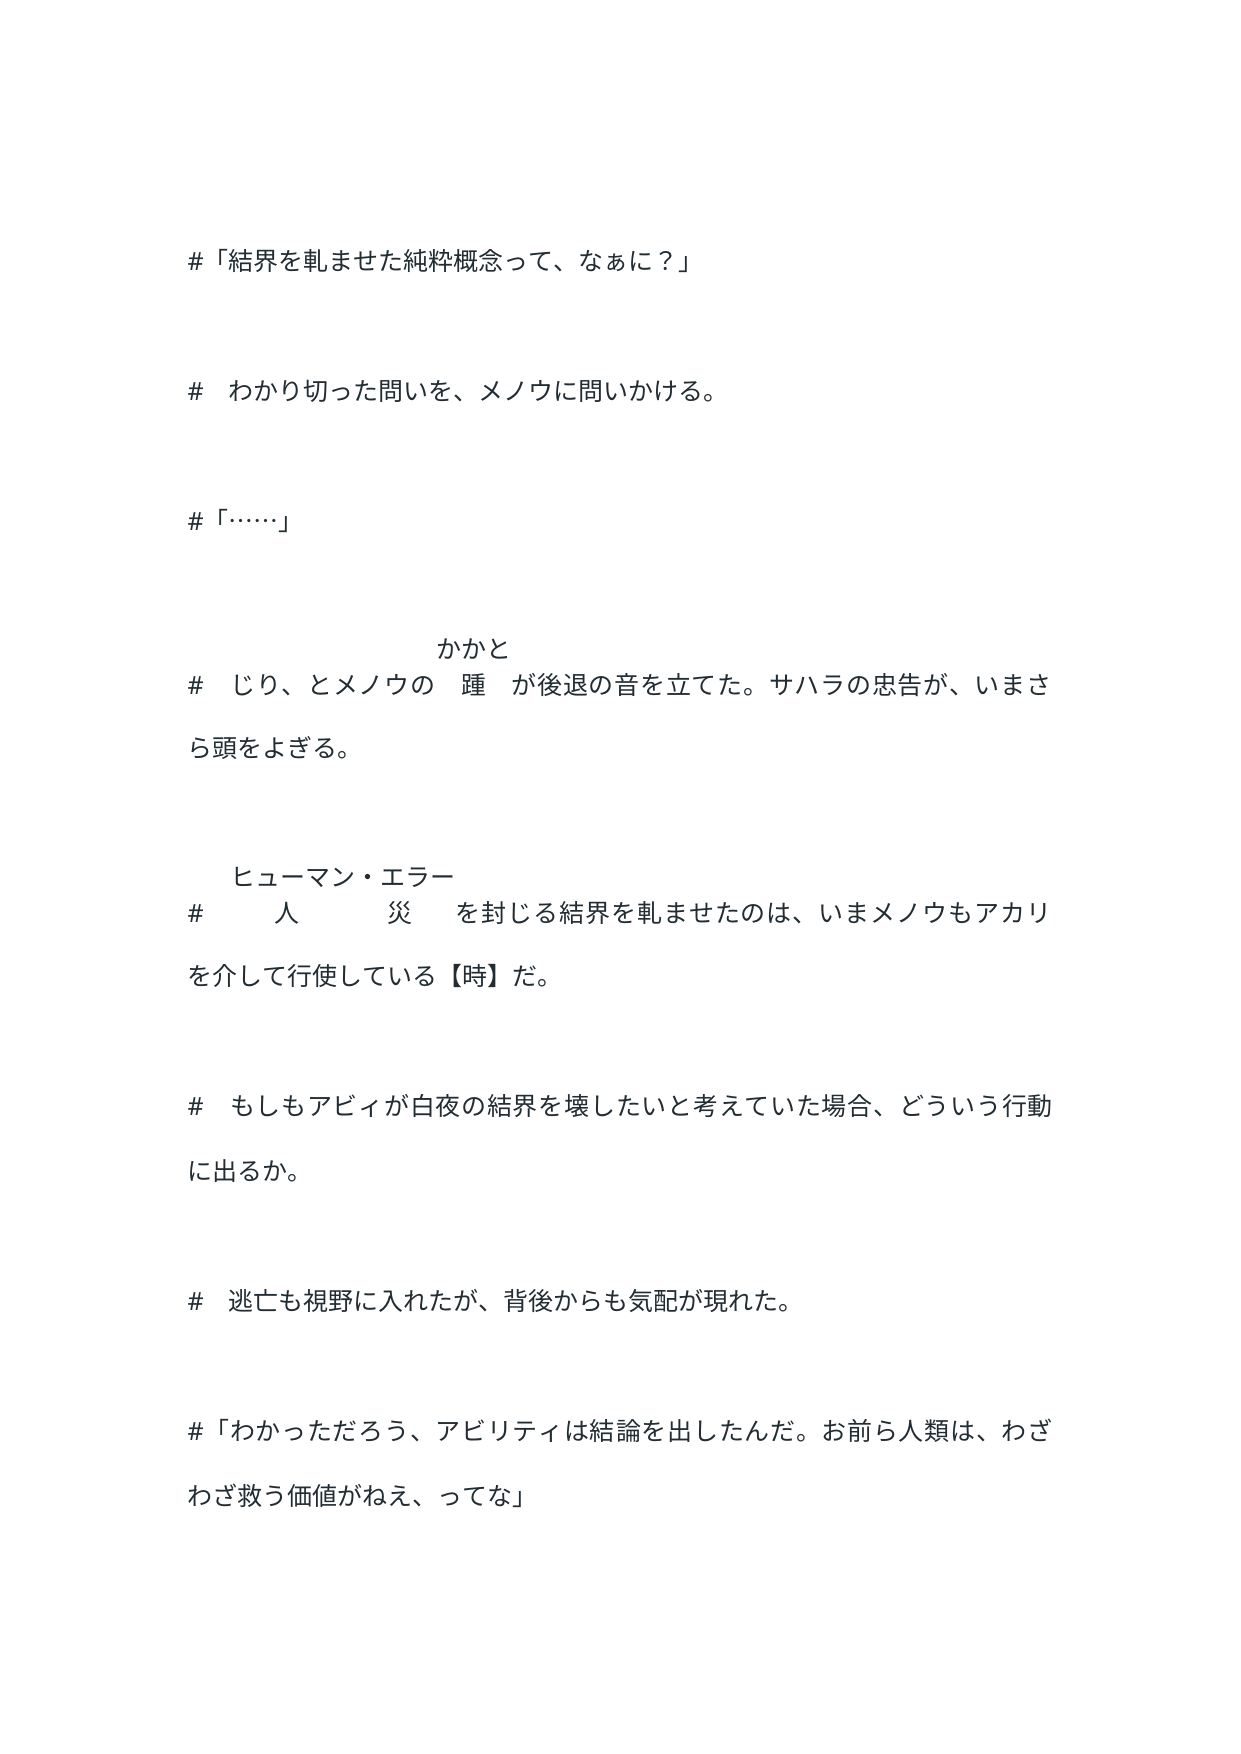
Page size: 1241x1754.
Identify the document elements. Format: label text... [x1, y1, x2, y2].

text # わかり切った問いを、メノウに問いかける。 [187, 357, 1053, 422]
text #「……」 [187, 487, 1053, 552]
text # もしもアビィが白夜の結界を壊したいと考えていた場合、どういう行動に出るか。 [187, 1072, 1053, 1202]
text # じり、とメノウのが後退の音を立てた。サハラの忠告が、いまさら頭をよぎる。 [187, 617, 1053, 779]
text # 逃亡も視野に入れたが、背後からも気配が現れた。 [187, 1267, 1053, 1332]
text #「わかっただろう、アビリティは結論を出したんだ。お前ら人類は、わざわざ救う価値がねえ、ってな」 [187, 1397, 1053, 1527]
text # を封じる結界を軋ませたのは、いまメノウもアカリを介して行使している【時】だ。 [187, 844, 1053, 1007]
text #「結界を軋ませた純粋概念って、なぁに？」 [187, 227, 1053, 292]
